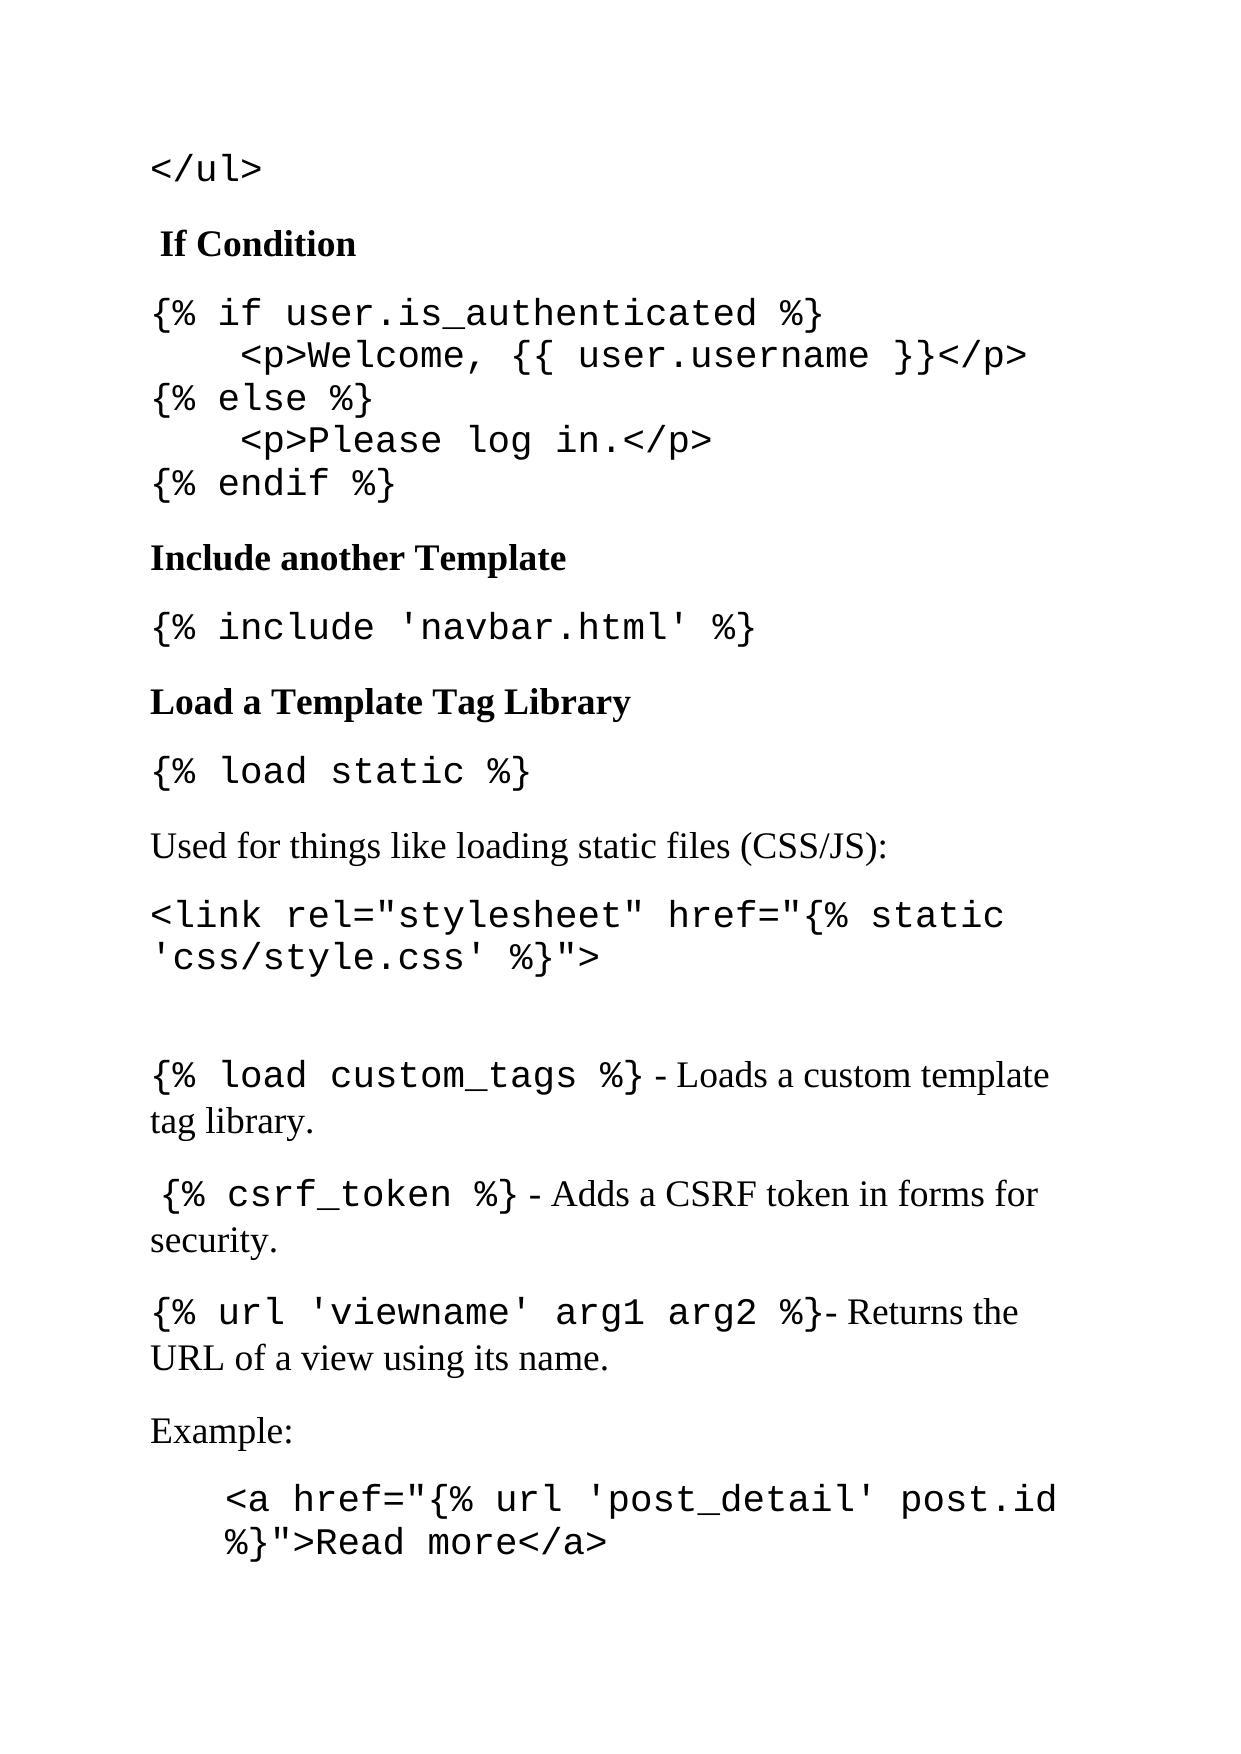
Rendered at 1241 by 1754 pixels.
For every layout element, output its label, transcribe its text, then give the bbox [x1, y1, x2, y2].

text If Condition [150, 222, 1090, 265]
text </ul> [150, 150, 1090, 192]
text <a href="{% url 'post_detail' post.id %}">Read more</a> [225, 1480, 1090, 1565]
text <p>Welcome, {{ user.username }}</p> [150, 336, 1090, 379]
text Used for things like loading static files (CSS/JS): [150, 823, 1090, 867]
text Load a Template Tag Library [150, 679, 1090, 723]
text <p>Please log in.</p> [150, 421, 1090, 464]
text {% if user.is_authenticated %} [150, 294, 1090, 336]
text {% url 'viewname' arg1 arg2 %}- Returns the URL of a view using its name. [150, 1289, 1090, 1379]
text Include another Template [150, 536, 1090, 579]
text <link rel="stylesheet" href="{% static 'css/style.css' %}"> [150, 896, 1090, 981]
text Example: [150, 1408, 1090, 1451]
text {% csrf_token %} - Adds a CSRF token in forms for security. [150, 1171, 1090, 1260]
text {% endif %} [150, 464, 1090, 506]
text {% load static %} [150, 752, 1090, 794]
text {% load custom_tags %} - Loads a custom template tag library. [150, 1052, 1090, 1142]
text {% else %} [150, 379, 1090, 421]
text {% include 'navbar.html' %} [150, 608, 1090, 650]
